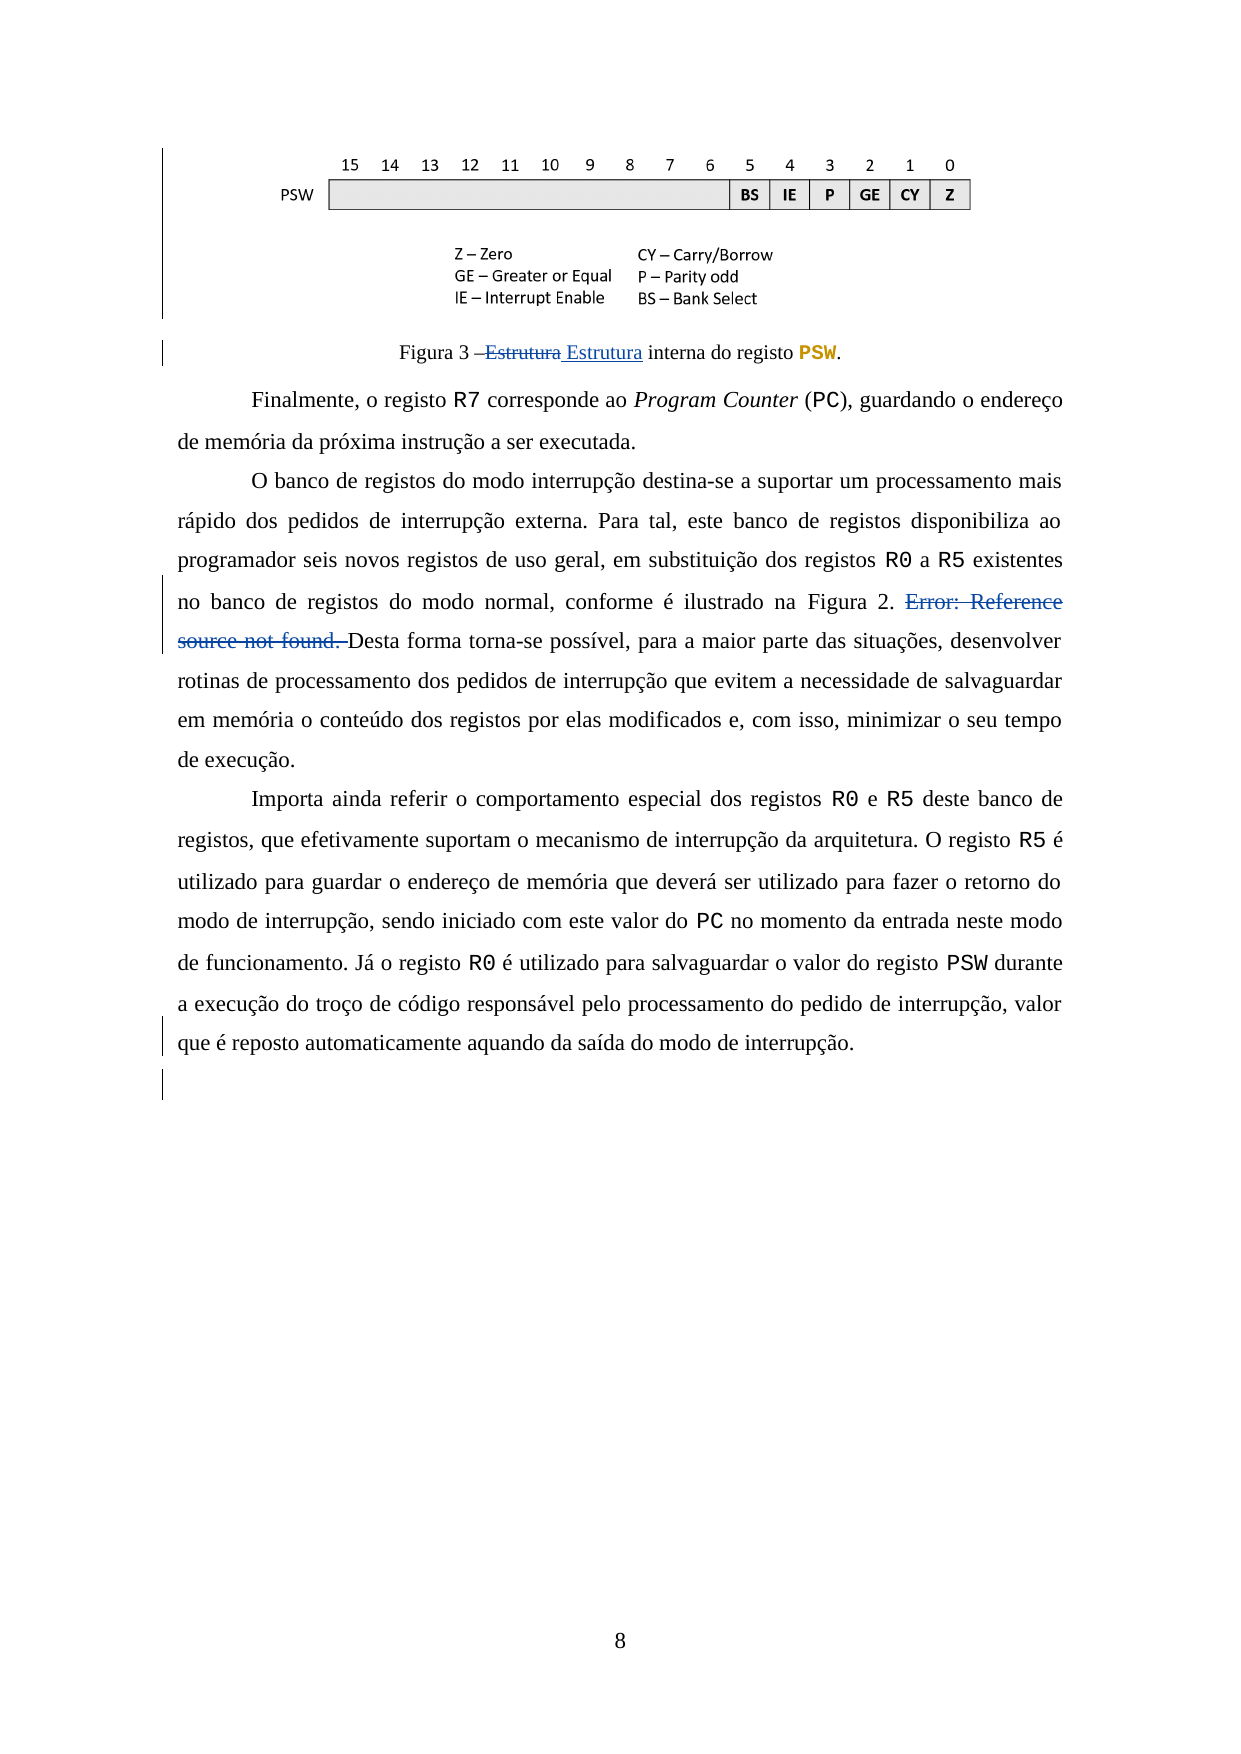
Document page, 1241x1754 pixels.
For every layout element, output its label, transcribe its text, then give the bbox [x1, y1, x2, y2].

text Importa ainda referir o comportamento especial dos registos R0 e R5 deste banco de registos, que efetivamente suportam o mecanismo de interrupção da arquitetura. O registo R5 é utilizado para guardar o endereço de memória que deverá ser utilizado para fazer o retorno do modo de interrupção, sendo iniciado com este valor do PC no momento da entrada neste modo de funcionamento. Já o registo R0 é utilizado para salvaguardar o valor do registo PSW durante a execução do troço de código responsável pelo processamento do pedido de interrupção, valor que é reposto automaticamente aquando da saída do modo de interrupção. [177, 785, 1063, 1056]
text Figura 3 – interna do registo PSW. [177, 340, 1063, 366]
picture [269, 147, 971, 320]
text Finalmente, o registo R7 corresponde ao Program Counter (PC), guardando o endereço de memória da próxima instrução a ser executada. [177, 387, 1063, 454]
